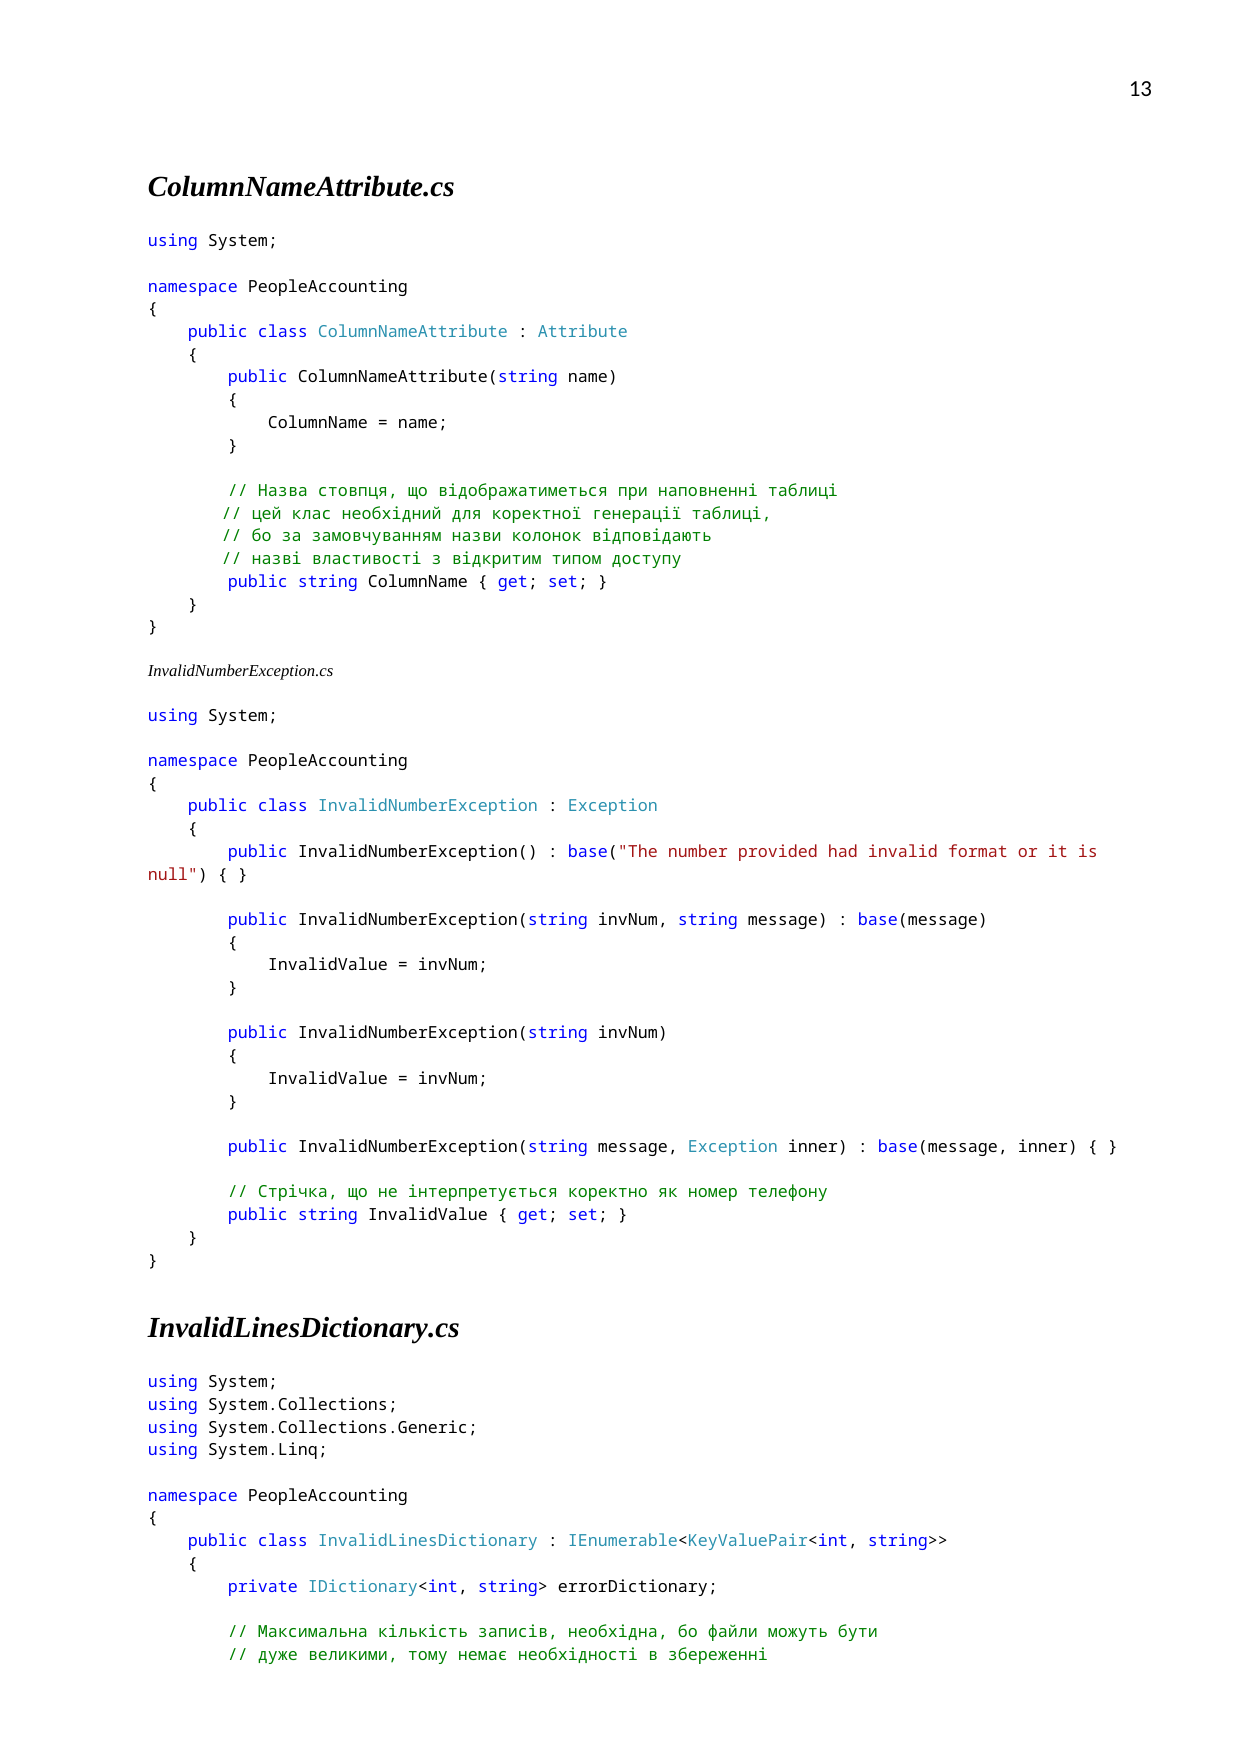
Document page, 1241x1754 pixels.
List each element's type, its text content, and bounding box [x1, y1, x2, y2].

text { [148, 771, 1152, 794]
text public class ColumnNameAttribute : Attribute [148, 320, 1152, 342]
text { [148, 930, 1152, 953]
text } [148, 1089, 1152, 1112]
text { [148, 1506, 1152, 1529]
text public InvalidNumberException(string message, Exception inner) : base(message, inner) { } [148, 1134, 1152, 1157]
text InvalidValue = invNum; [148, 953, 1152, 976]
text } [148, 1225, 1152, 1248]
text using System; [148, 229, 1152, 252]
text using System; [148, 1370, 1152, 1393]
text } [148, 433, 1152, 456]
text // назві властивості з відкритим типом доступу [148, 547, 1152, 569]
text public InvalidNumberException() : base("The number provided had invalid format or it is null") { } [148, 839, 1152, 885]
text { [148, 1552, 1152, 1574]
text { [148, 388, 1152, 411]
text ColumnName = name; [148, 411, 1152, 433]
text using System.Collections.Generic; [148, 1415, 1152, 1438]
text // Максимальна кількість записів, необхідна, бо файли можуть бути [148, 1620, 1152, 1642]
text { [148, 342, 1152, 365]
text { [148, 297, 1152, 320]
text } [148, 592, 1152, 615]
text InvalidValue = invNum; [148, 1066, 1152, 1089]
text using System.Collections; [148, 1393, 1152, 1415]
text // цей клас необхідний для коректної генерації таблиці, [148, 501, 1152, 524]
text { [148, 817, 1152, 839]
text public InvalidNumberException(string invNum) [148, 1021, 1152, 1044]
text using System.Linq; [148, 1438, 1152, 1461]
text } [148, 1248, 1152, 1271]
text namespace PeopleAccounting [148, 748, 1152, 771]
text private IDictionary<int, string> errorDictionary; [148, 1574, 1152, 1597]
text public class InvalidLinesDictionary : IEnumerable<KeyValuePair<int, string>> [148, 1529, 1152, 1552]
text public ColumnNameAttribute(string name) [148, 365, 1152, 388]
text InvalidNumberException.cs [148, 660, 1152, 679]
text // дуже великими, тому немає необхідності в збереженні [148, 1642, 1152, 1665]
text namespace PeopleAccounting [148, 1483, 1152, 1506]
text public string ColumnName { get; set; } [148, 569, 1152, 592]
text public class InvalidNumberException : Exception [148, 794, 1152, 817]
text } [148, 976, 1152, 998]
text ColumnNameAttribute.cs [148, 169, 1152, 203]
text using System; [148, 703, 1152, 726]
text // бо за замовчуванням назви колонок відповідають [148, 524, 1152, 547]
text // Назва стовпця, що відображатиметься при наповненні таблиці [148, 479, 1152, 501]
text { [148, 1044, 1152, 1066]
text public string InvalidValue { get; set; } [148, 1203, 1152, 1225]
text InvalidLinesDictionary.cs [148, 1311, 1152, 1344]
text namespace PeopleAccounting [148, 274, 1152, 297]
text // Стрічка, що не інтерпретується коректно як номер телефону [148, 1180, 1152, 1203]
text public InvalidNumberException(string invNum, string message) : base(message) [148, 907, 1152, 930]
text } [148, 615, 1152, 638]
